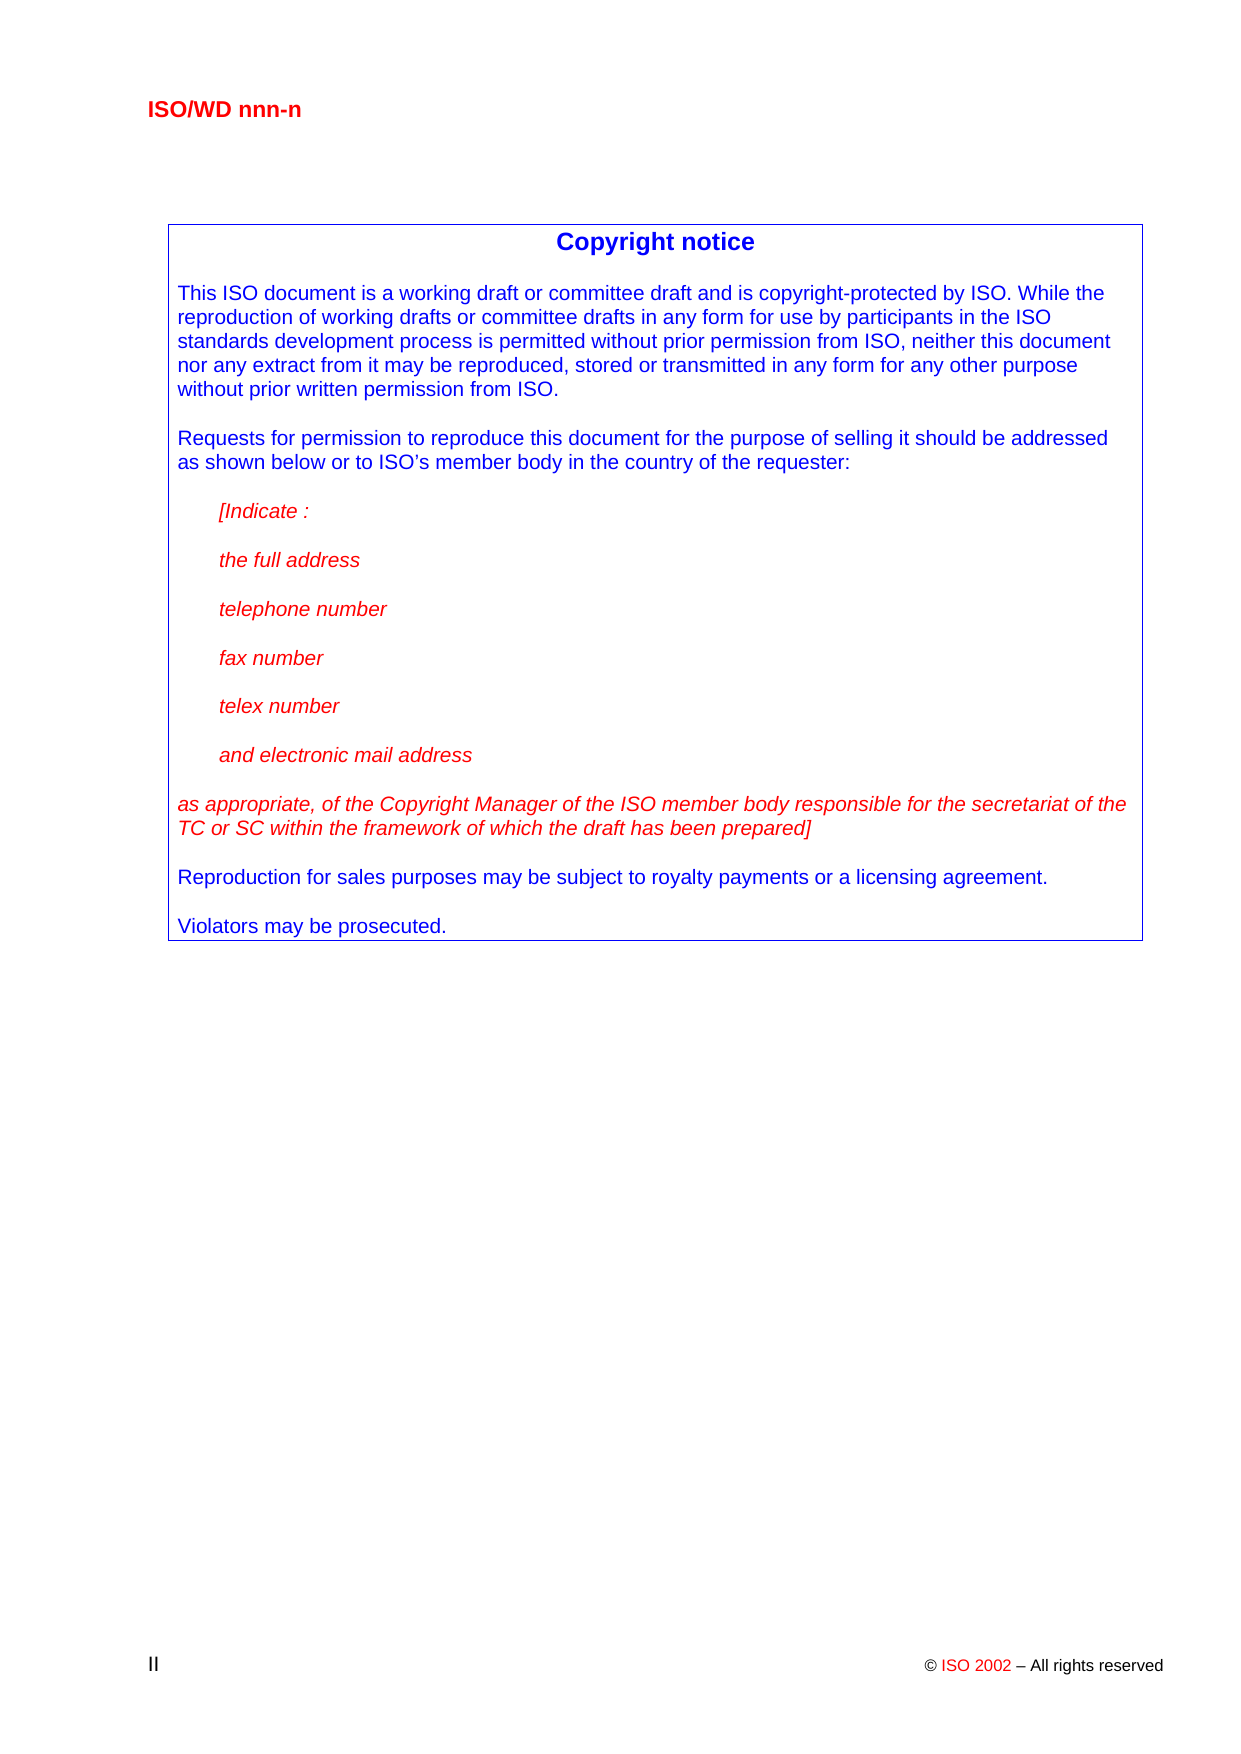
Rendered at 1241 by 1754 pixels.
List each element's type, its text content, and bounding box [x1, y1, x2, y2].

text Copyright notice [169, 225, 1142, 256]
text fax number [169, 642, 1142, 669]
text This ISO document is a working draft or committee draft and is copyright-protected by ISO. While the reproduction of working drafts or committee drafts in any form for use by participants in the ISO standards development process is permitted without prior permission from ISO, neither this document nor any extract from it may be reproduced, stored or transmitted in any form for any other purpose without prior written permission from ISO. [169, 278, 1142, 401]
text Requests for permission to reproduce this document for the purpose of selling it should be addressed as shown below or to ISO’s member body in the country of the requester: [169, 422, 1142, 473]
text Violators may be prosecuted. [169, 911, 1142, 940]
text telex number [169, 691, 1142, 718]
text as appropriate, of the Copyright Manager of the ISO member body responsible for the secretariat of the TC or SC within the framework of which the draft has been prepared] [169, 789, 1142, 840]
text telephone number [169, 593, 1142, 620]
text the full address [169, 544, 1142, 571]
text Reproduction for sales purposes may be subject to royalty payments or a licensing agreement. [169, 862, 1142, 889]
text and electronic mail address [169, 740, 1142, 767]
text [Indicate : [169, 495, 1142, 522]
